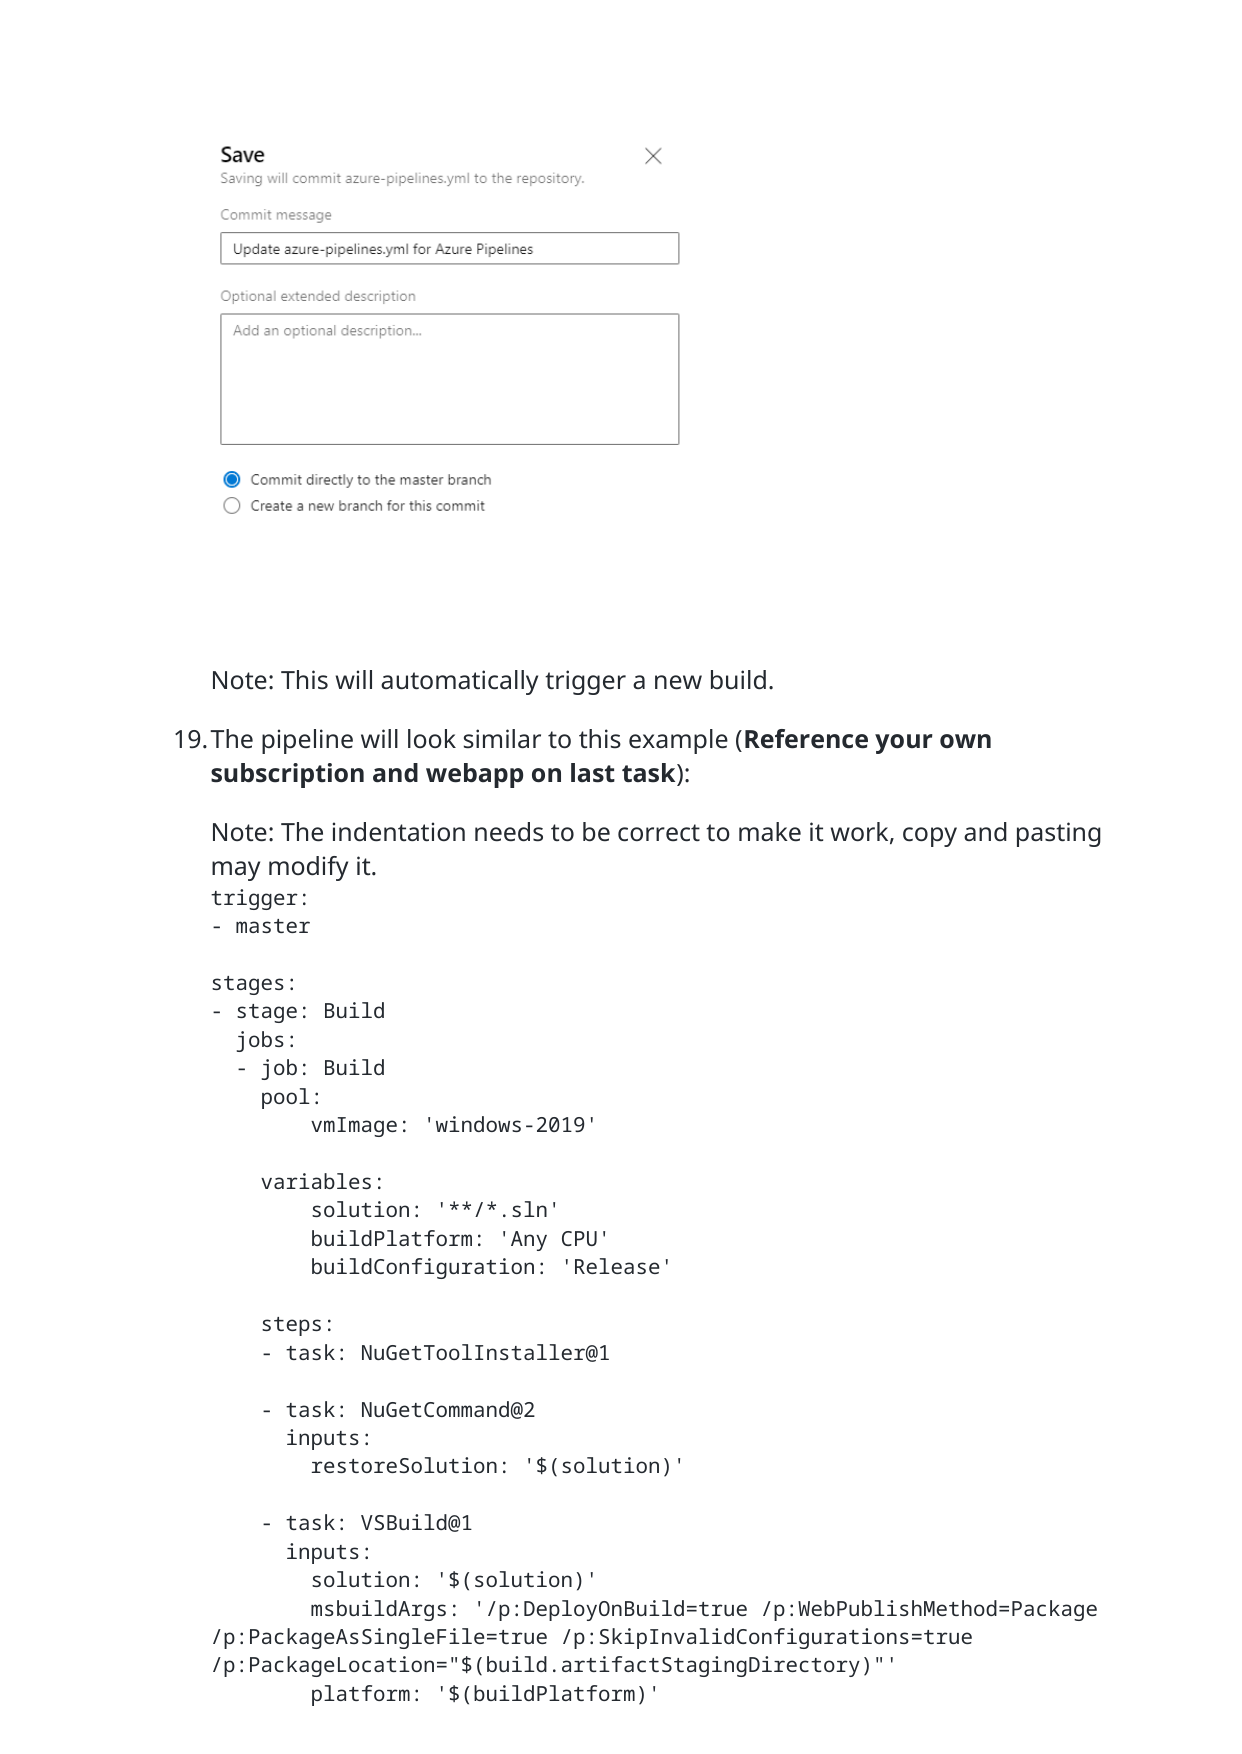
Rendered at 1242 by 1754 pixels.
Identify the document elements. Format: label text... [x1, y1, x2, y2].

list The pipeline will look similar to this example (Reference your own subscription and webapp on last task): [173, 722, 1152, 790]
text - task: NuGetCommand@2 [210, 1395, 1152, 1423]
text Note: This will automatically trigger a new build. [210, 662, 1152, 697]
text solution: '$(solution)' [210, 1565, 1152, 1594]
text Note: The indentation needs to be correct to make it work, copy and pasting may modify it. [210, 815, 1152, 883]
picture [210, 133, 693, 638]
text - stage: Build [210, 997, 1152, 1025]
text inputs: [210, 1423, 1152, 1452]
text buildConfiguration: 'Release' [210, 1252, 1152, 1281]
text - task: VSBuild@1 [210, 1508, 1152, 1537]
text variables: [210, 1167, 1152, 1196]
text steps: [210, 1309, 1152, 1338]
text - job: Build [210, 1053, 1152, 1082]
text solution: '**/*.sln' [210, 1196, 1152, 1224]
text stages: [210, 968, 1152, 997]
text - task: NuGetToolInstaller@1 [210, 1338, 1152, 1366]
text pool: [210, 1082, 1152, 1110]
text msbuildArgs: '/p:DeployOnBuild=true /p:WebPublishMethod=Package /p:PackageAsSingleFile=true /p:SkipInvalidConfigurations=true /p:PackageLocation="$(build.artifactStagingDirectory)"' [210, 1594, 1152, 1679]
text - master [210, 911, 1152, 940]
text vmImage: 'windows-2019' [210, 1110, 1152, 1139]
text restoreSolution: '$(solution)' [210, 1452, 1152, 1480]
text inputs: [210, 1537, 1152, 1565]
text trigger: [210, 883, 1152, 911]
text jobs: [210, 1025, 1152, 1053]
text platform: '$(buildPlatform)' [210, 1679, 1152, 1707]
text buildPlatform: 'Any CPU' [210, 1224, 1152, 1252]
